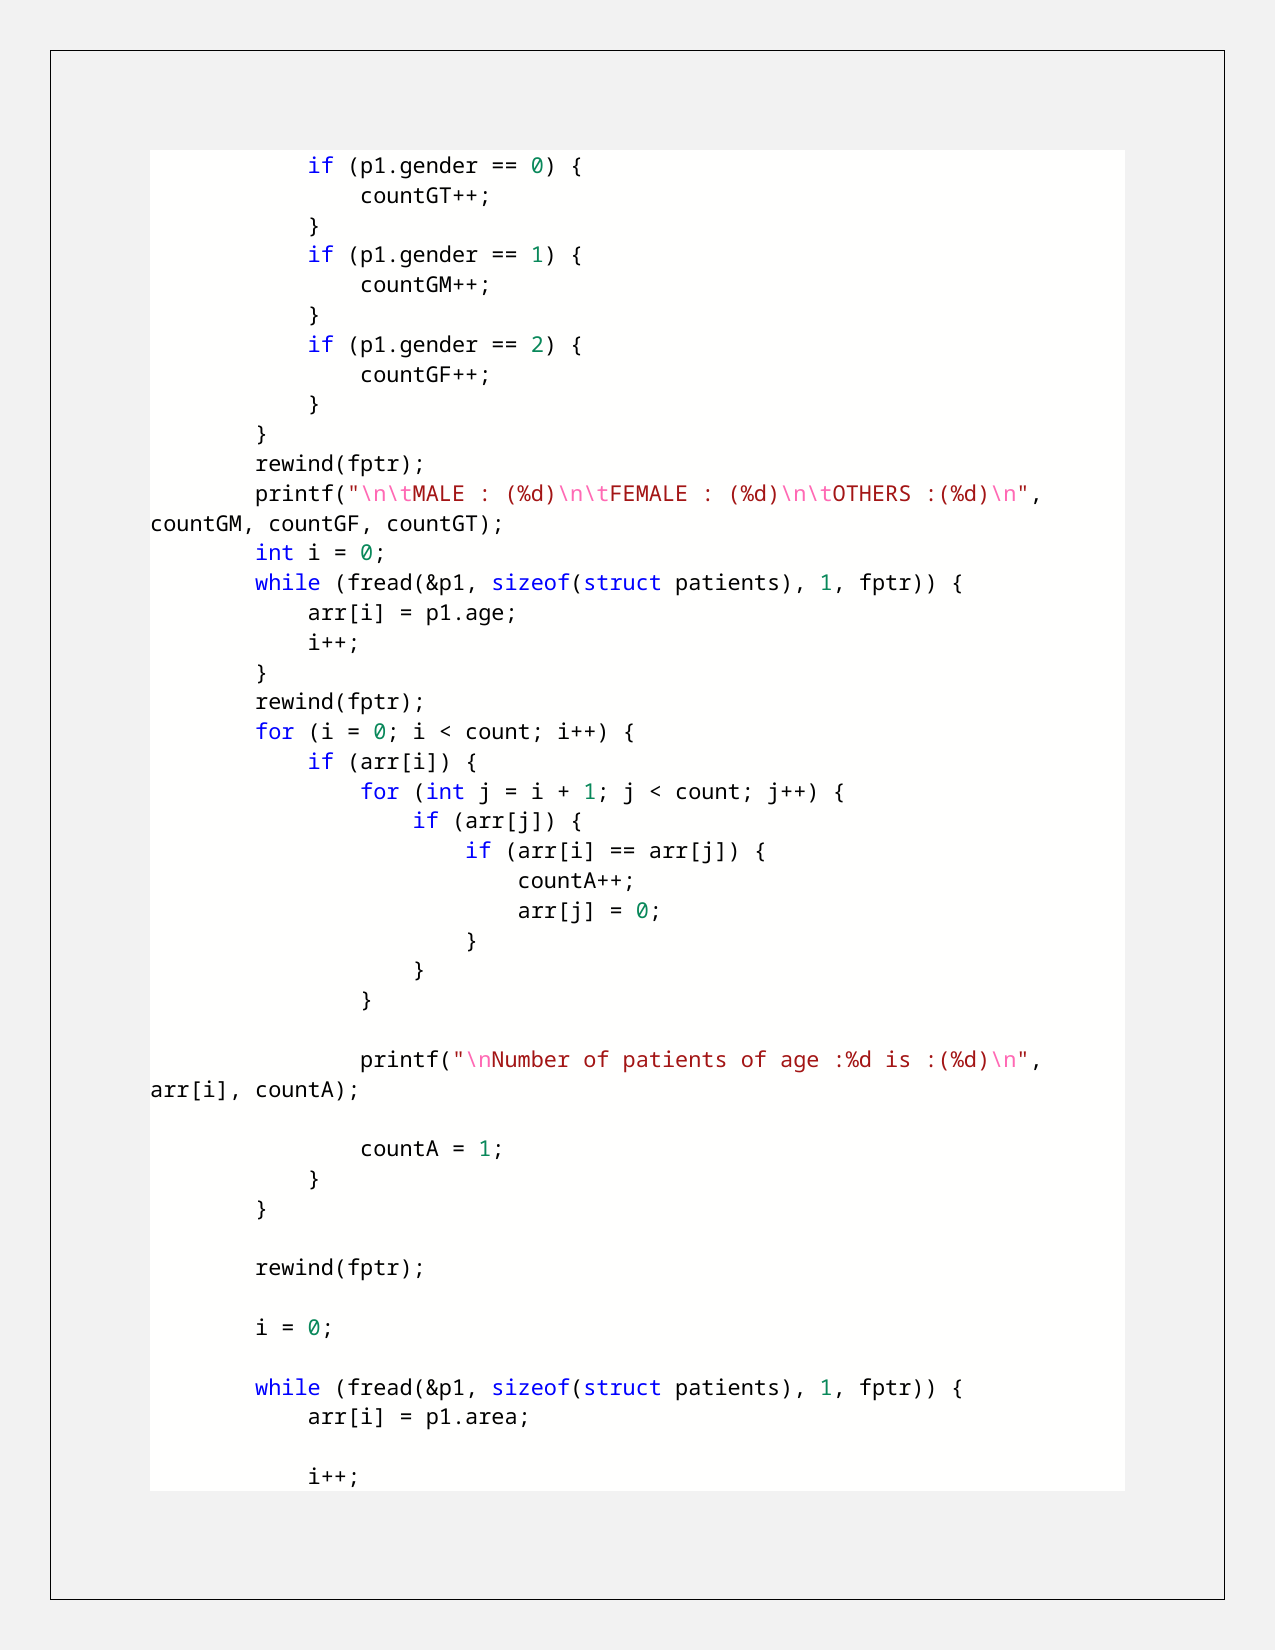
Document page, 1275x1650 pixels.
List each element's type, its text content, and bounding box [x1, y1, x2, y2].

text arr[i] = p1.age; [150, 597, 1125, 627]
text i++; [150, 1461, 1125, 1491]
text if (p1.gender == 0) { [150, 150, 1125, 180]
text countGT++; [150, 180, 1125, 209]
text countGM++; [150, 269, 1125, 299]
text } [150, 1163, 1125, 1193]
text } [150, 954, 1125, 984]
text } [150, 1193, 1125, 1222]
text } [150, 418, 1125, 448]
text } [150, 984, 1125, 1014]
text i++; [150, 627, 1125, 656]
text if (arr[i] == arr[j]) { [150, 835, 1125, 865]
text countA = 1; [150, 1133, 1125, 1163]
text if (arr[j]) { [150, 805, 1125, 835]
text rewind(fptr); [150, 448, 1125, 478]
text for (int j = i + 1; j < count; j++) { [150, 776, 1125, 805]
text } [150, 299, 1125, 329]
text arr[j] = 0; [150, 895, 1125, 924]
text i = 0; [150, 1312, 1125, 1342]
text } [150, 924, 1125, 954]
text rewind(fptr); [150, 1252, 1125, 1282]
text if (p1.gender == 1) { [150, 239, 1125, 269]
text countA++; [150, 865, 1125, 895]
text arr[i] = p1.area; [150, 1401, 1125, 1431]
text printf("\n\tMALE : (%d)\n\tFEMALE : (%d)\n\tOTHERS :(%d)\n", countGM, countGF, countGT); [150, 478, 1125, 537]
text if (p1.gender == 2) { [150, 329, 1125, 358]
text while (fread(&p1, sizeof(struct patients), 1, fptr)) { [150, 1371, 1125, 1401]
text if (arr[i]) { [150, 746, 1125, 776]
text } [150, 388, 1125, 418]
text rewind(fptr); [150, 686, 1125, 716]
text } [150, 209, 1125, 239]
text } [150, 656, 1125, 686]
text for (i = 0; i < count; i++) { [150, 716, 1125, 746]
text int i = 0; [150, 537, 1125, 567]
text countGF++; [150, 358, 1125, 388]
text while (fread(&p1, sizeof(struct patients), 1, fptr)) { [150, 567, 1125, 597]
text printf("\nNumber of patients of age :%d is :(%d)\n", arr[i], countA); [150, 1044, 1125, 1103]
